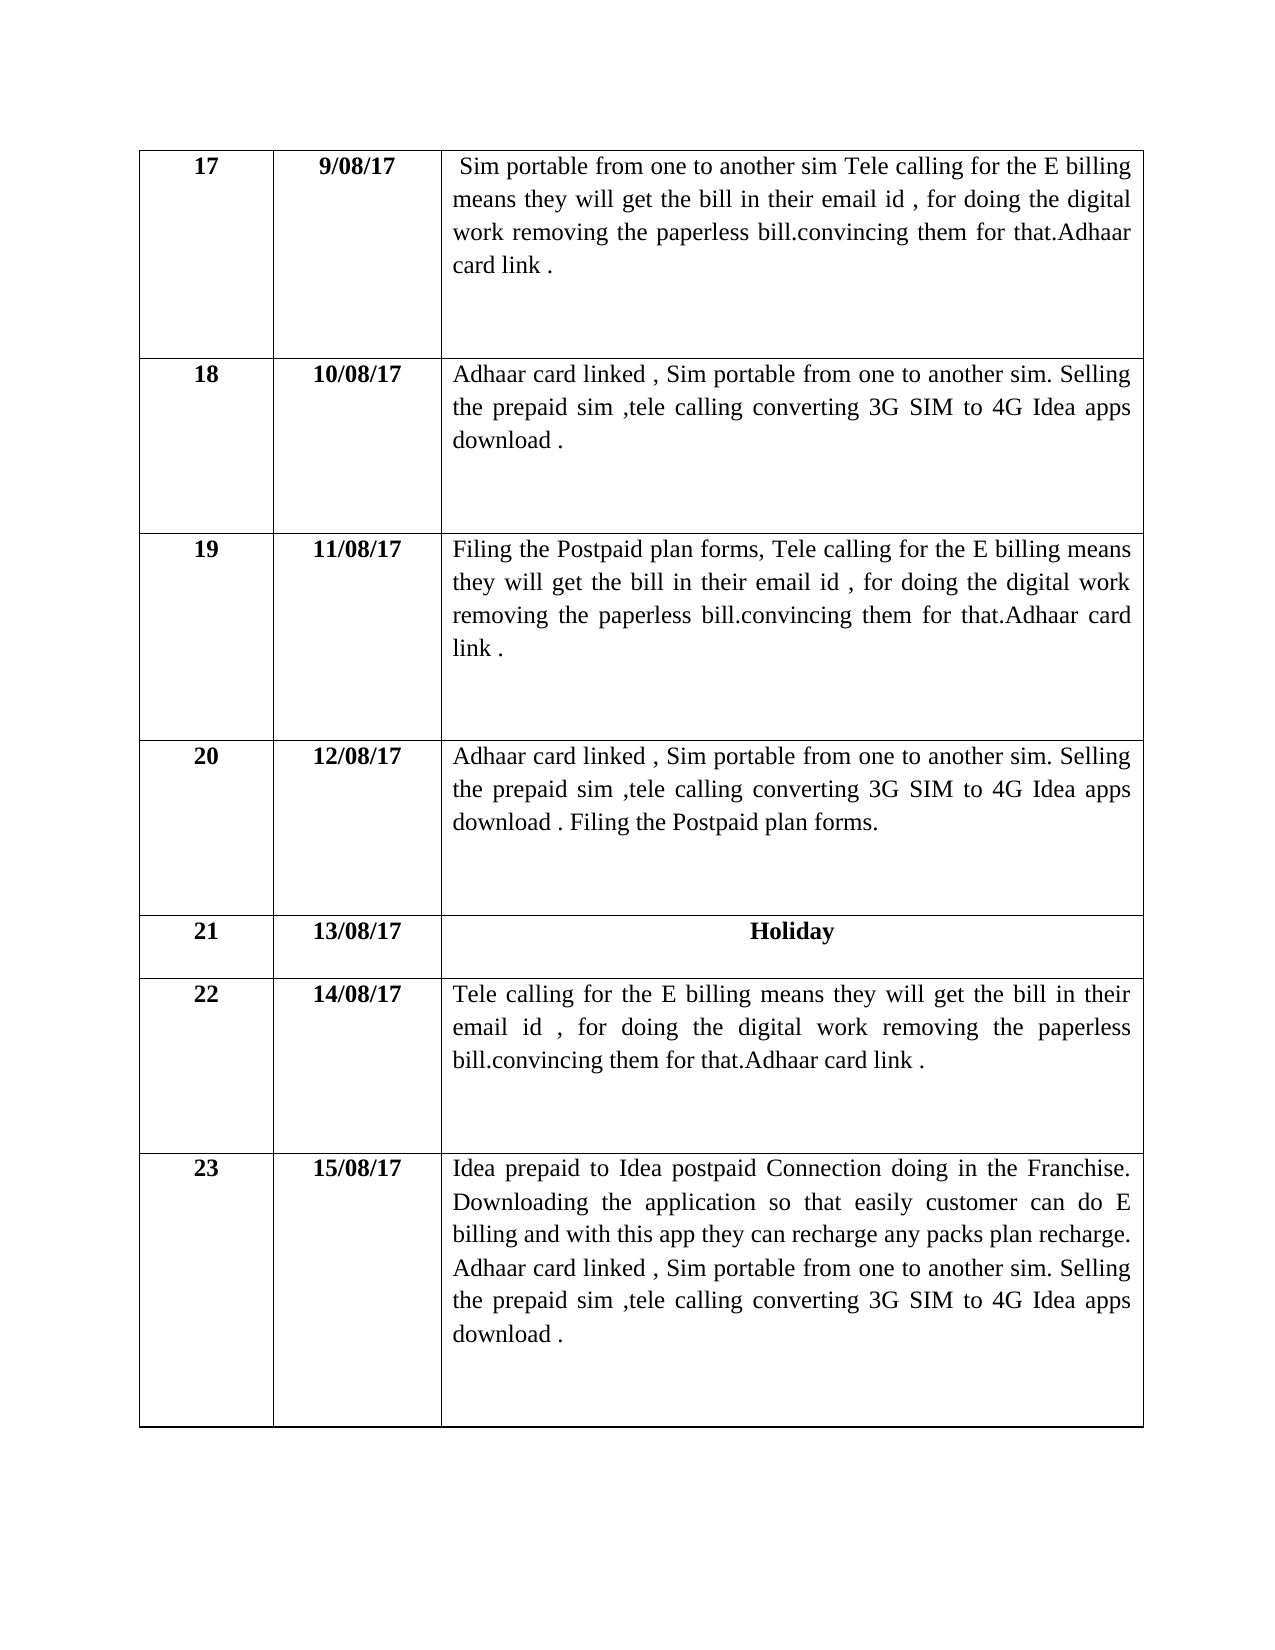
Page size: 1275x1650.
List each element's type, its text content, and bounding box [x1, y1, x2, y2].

table_cell 11/08/17 [274, 534, 441, 740]
table_cell 12/08/17 [274, 741, 441, 915]
table_cell 10/08/17 [274, 359, 441, 533]
table_cell 21 [140, 916, 273, 978]
table_cell 9/08/17 [274, 151, 441, 358]
table_cell 22 [140, 979, 273, 1152]
table_cell Holiday [442, 916, 1143, 978]
table_cell 13/08/17 [274, 916, 441, 978]
table_cell 20 [140, 741, 273, 915]
table_cell Filing the Postpaid plan forms, Tele calling for the E billing means they will get the bill in their email id , for doing the digital work removing the paperless bill.convincing them for that.Adhaar card link . [442, 534, 1143, 740]
table_cell 19 [140, 534, 273, 740]
table_cell 14/08/17 [274, 979, 441, 1152]
table_cell Idea prepaid to Idea postpaid Connection doing in the Franchise. Downloading the application so that easily customer can do E billing and with this app they can recharge any packs plan recharge. Adhaar card linked , Sim portable from one to another sim. Selling the prepaid sim ,tele calling converting 3G SIM to 4G Idea apps download . [442, 1154, 1143, 1426]
table_cell 23 [140, 1154, 273, 1426]
table_cell 15/08/17 [274, 1154, 441, 1426]
table_cell Adhaar card linked , Sim portable from one to another sim. Selling the prepaid sim ,tele calling converting 3G SIM to 4G Idea apps download . [442, 359, 1143, 533]
table_cell Tele calling for the E billing means they will get the bill in their email id , for doing the digital work removing the paperless bill.convincing them for that.Adhaar card link . [442, 979, 1143, 1152]
table_cell Sim portable from one to another sim Tele calling for the E billing means they will get the bill in their email id , for doing the digital work removing the paperless bill.convincing them for that.Adhaar card link . [442, 151, 1143, 358]
table_cell 18 [140, 359, 273, 533]
table_cell Adhaar card linked , Sim portable from one to another sim. Selling the prepaid sim ,tele calling converting 3G SIM to 4G Idea apps download . Filing the Postpaid plan forms. [442, 741, 1143, 915]
table_cell 17 [140, 151, 273, 358]
